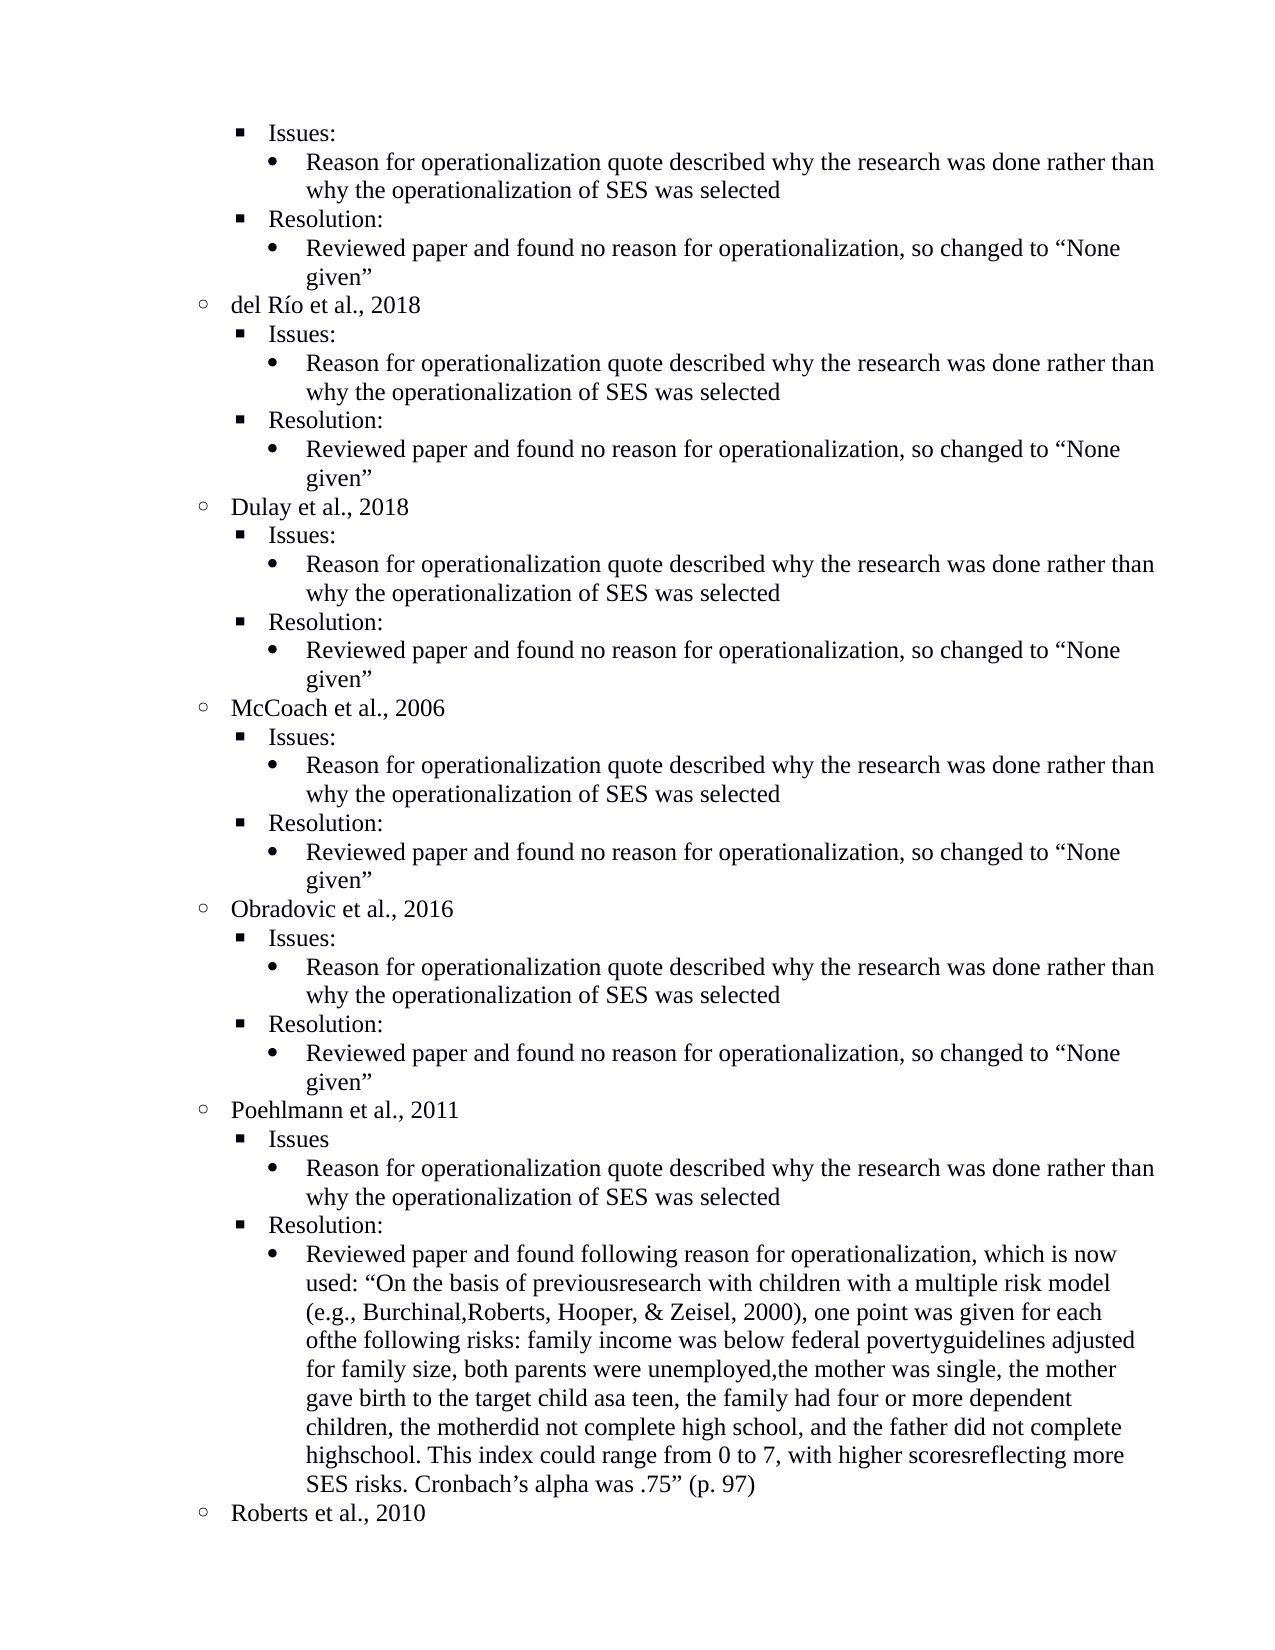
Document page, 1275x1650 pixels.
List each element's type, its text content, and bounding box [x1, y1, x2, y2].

list Reviewed paper and found no reason for operationalization, so changed to “None given” [268, 434, 1157, 492]
list Reason for operationalization quote described why the research was done rather than why the operationalization of SES was selected [268, 1153, 1157, 1211]
list Issues: [231, 118, 1157, 147]
list Resolution: [231, 406, 1157, 434]
list Reviewed paper and found following reason for operationalization, which is now used: “On the basis of previousresearch with children with a multiple risk model (e.g., Burchinal,Roberts, Hooper, & Zeisel, 2000), one point was given for each ofthe following risks: family income was below federal povertyguidelines adjusted for family size, both parents were unemployed,the mother was single, the mother gave birth to the target child asa teen, the family had four or more dependent children, the motherdid not complete high school, and the father did not complete highschool. This index could range from 0 to 7, with higher scoresreflecting more SES risks. Cronbach’s alpha was .75” (p. 97) [268, 1239, 1157, 1498]
list Poehlmann et al., 2011 [193, 1096, 1157, 1124]
list Resolution: [231, 1211, 1157, 1239]
list Reviewed paper and found no reason for operationalization, so changed to “None given” [268, 837, 1157, 894]
list Reason for operationalization quote described why the research was done rather than why the operationalization of SES was selected [268, 549, 1157, 607]
list Resolution: [231, 1009, 1157, 1038]
list McCoach et al., 2006 [193, 693, 1157, 722]
list Issues [231, 1124, 1157, 1153]
list Reviewed paper and found no reason for operationalization, so changed to “None given” [268, 1038, 1157, 1096]
list Obradovic et al., 2016 [193, 894, 1157, 923]
list Roberts et al., 2010 [193, 1498, 1157, 1527]
list Dulay et al., 2018 [193, 492, 1157, 521]
list Reason for operationalization quote described why the research was done rather than why the operationalization of SES was selected [268, 348, 1157, 406]
list Resolution: [231, 607, 1157, 636]
list Issues: [231, 521, 1157, 549]
list Reviewed paper and found no reason for operationalization, so changed to “None given” [268, 233, 1157, 291]
list Reason for operationalization quote described why the research was done rather than why the operationalization of SES was selected [268, 147, 1157, 204]
list Reason for operationalization quote described why the research was done rather than why the operationalization of SES was selected [268, 751, 1157, 808]
list Resolution: [231, 204, 1157, 233]
list Reason for operationalization quote described why the research was done rather than why the operationalization of SES was selected [268, 952, 1157, 1009]
list Issues: [231, 722, 1157, 751]
list Issues: [231, 923, 1157, 952]
list Reviewed paper and found no reason for operationalization, so changed to “None given” [268, 636, 1157, 693]
list del Río et al., 2018 [193, 291, 1157, 319]
list Resolution: [231, 808, 1157, 837]
list Issues: [231, 319, 1157, 348]
